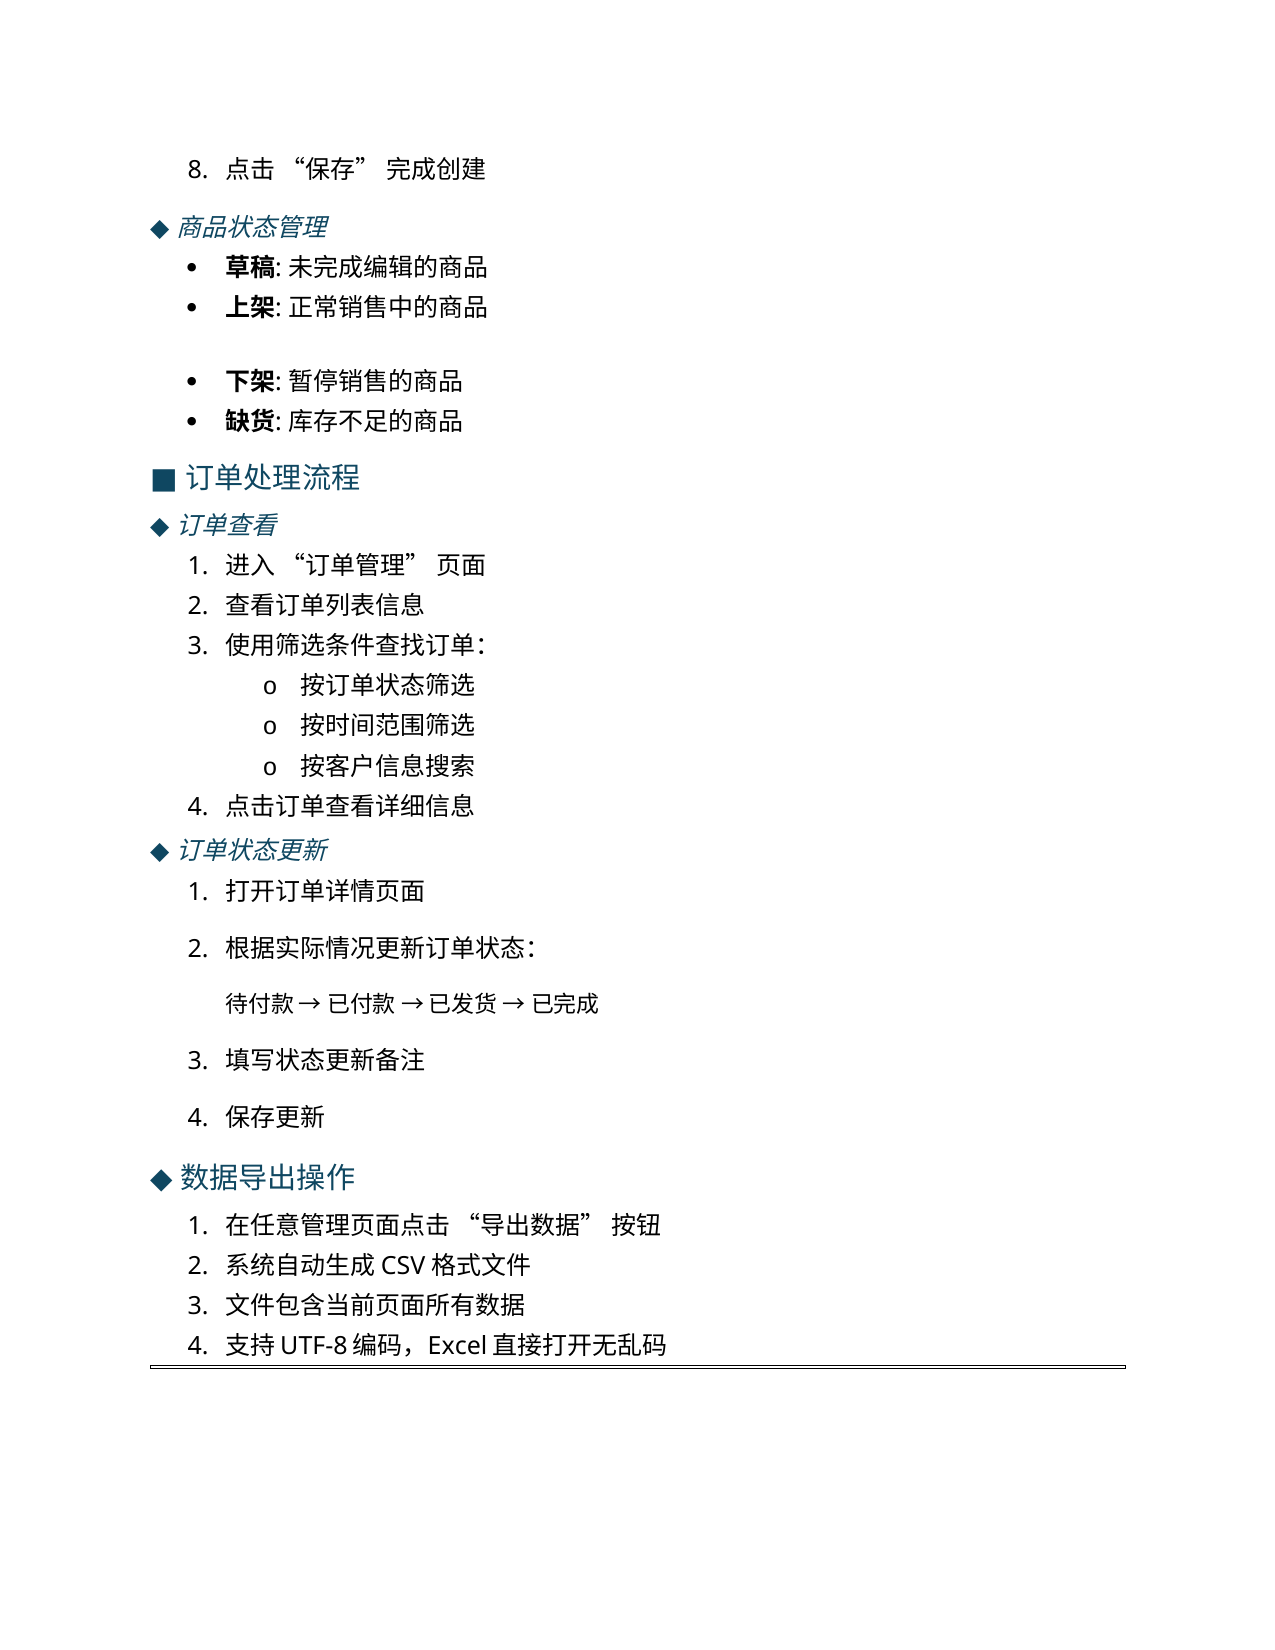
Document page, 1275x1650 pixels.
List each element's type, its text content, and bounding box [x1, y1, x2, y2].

list 支持UTF-8编码，Excel直接打开无乱码 [187, 1325, 1125, 1361]
subtitle ◆ 商品状态管理 [150, 207, 1125, 243]
list 根据实际情况更新订单状态： [187, 928, 1125, 964]
list 点击 “保存” 完成创建 [187, 150, 1125, 186]
list 草稿: 未完成编辑的商品 [187, 247, 1125, 284]
list 使用筛选条件查找订单： [187, 626, 1125, 662]
list 打开订单详情页面 [187, 871, 1125, 907]
list 待付款 → 已付款 → 已发货 → 已完成 [187, 985, 1125, 1019]
list 上架: 正常销售中的商品 [187, 287, 1125, 358]
list 缺货: 库存不足的商品 [187, 402, 1125, 438]
list 进入 “订单管理” 页面 [187, 546, 1125, 582]
subtitle ◆ 数据导出操作 [150, 1154, 1125, 1197]
list 查看订单列表信息 [187, 586, 1125, 622]
list 按订单状态筛选 [262, 666, 1125, 702]
list 点击订单查看详细信息 [187, 786, 1125, 822]
list 下架: 暂停销售的商品 [187, 362, 1125, 398]
subtitle ◆ 订单状态更新 [150, 831, 1125, 867]
list 在任意管理页面点击 “导出数据” 按钮 [187, 1205, 1125, 1241]
subtitle ■ 订单处理流程 [150, 454, 1125, 497]
list 按客户信息搜索 [262, 746, 1125, 782]
list 系统自动生成 CSV 格式文件 [187, 1245, 1125, 1281]
list 按时间范围筛选 [262, 706, 1125, 742]
list 文件包含当前页面所有数据 [187, 1285, 1125, 1321]
subtitle ◆ 订单查看 [150, 505, 1125, 541]
list 保存更新 [187, 1097, 1125, 1134]
list 填写状态更新备注 [187, 1040, 1125, 1077]
